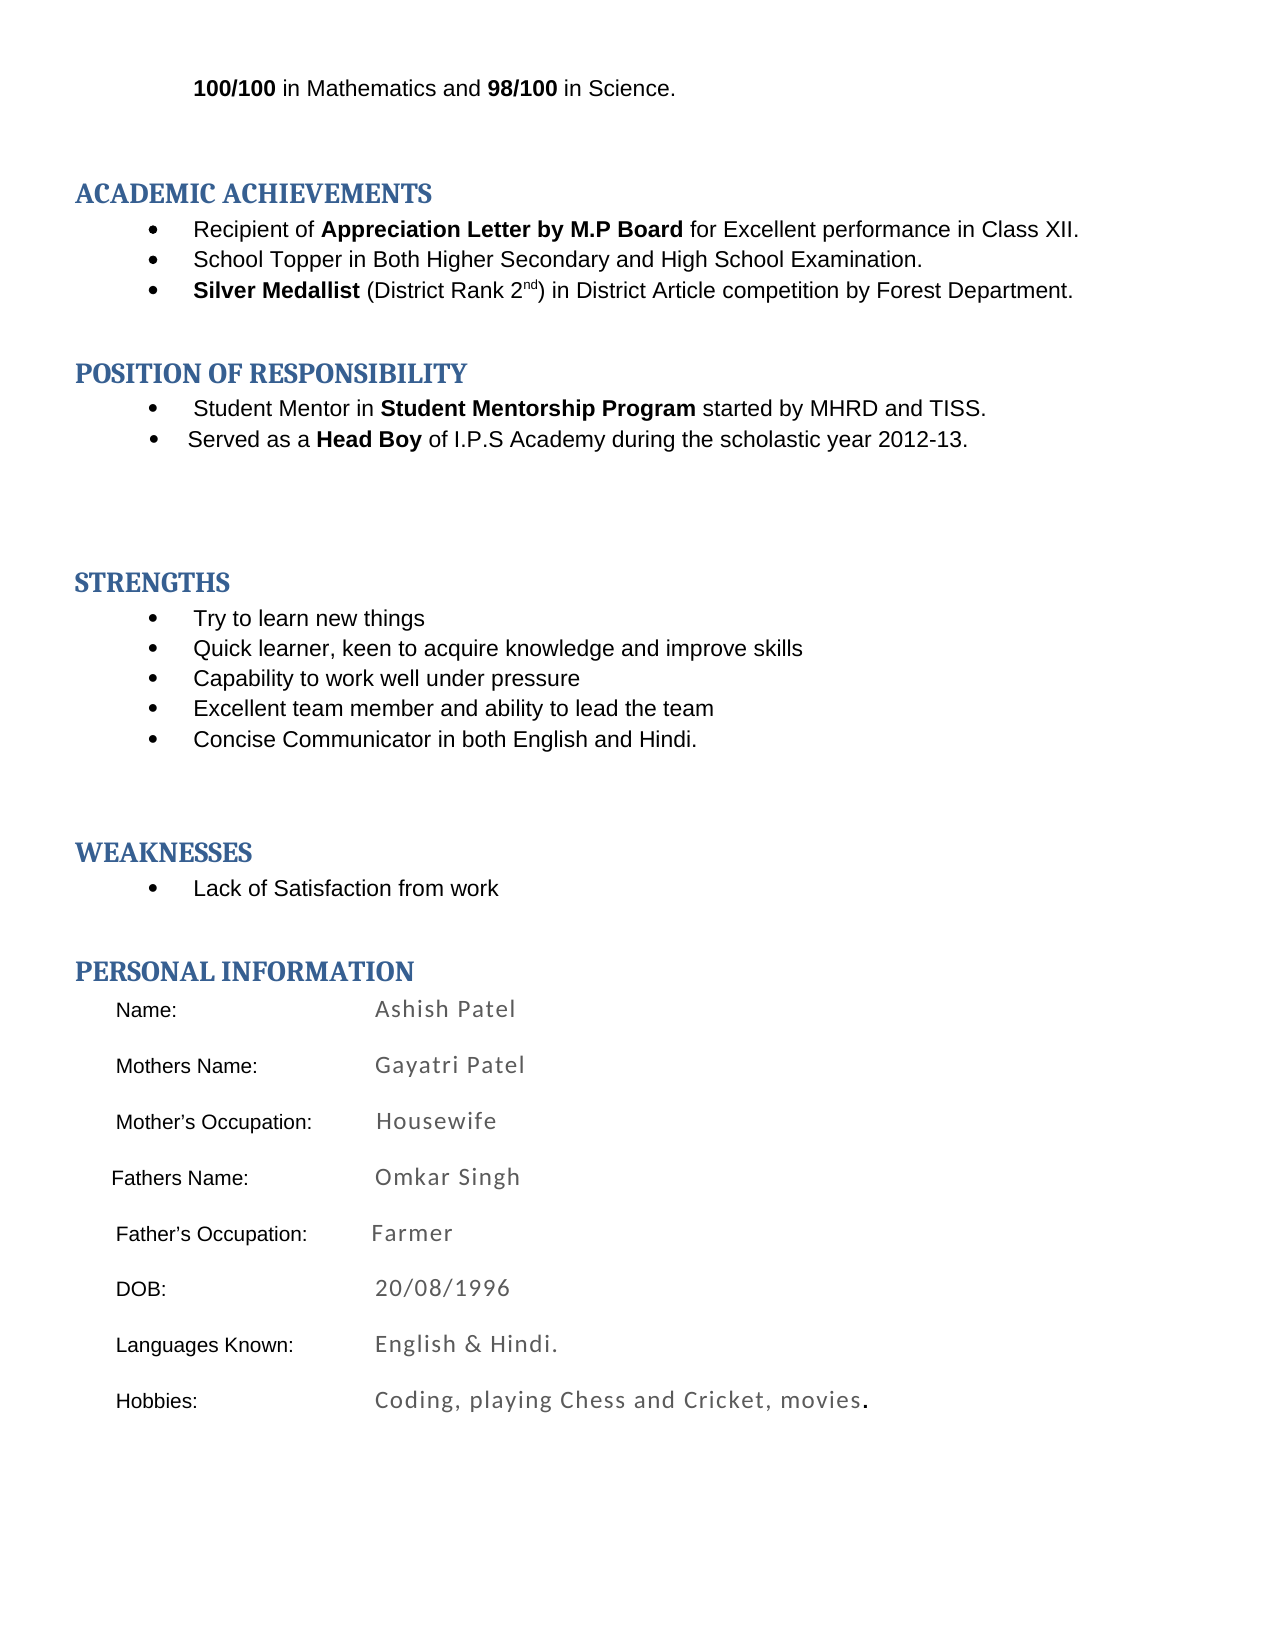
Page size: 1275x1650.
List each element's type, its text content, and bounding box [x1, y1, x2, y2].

subtitle POSITION OF RESPONSIBILITY [75, 357, 1200, 390]
list Try to learn new things [149, 605, 1212, 631]
subtitle PERSONAL INFORMATION [75, 955, 1200, 988]
subtitle ACADEMIC ACHIEVEMENTS [75, 178, 1200, 211]
text Hobbies: Coding, playing Chess and Cricket, movies. [116, 1384, 1212, 1415]
text Mothers Name: Gayatri Patel [116, 1049, 1212, 1080]
list Concise Communicator in both English and Hindi. [149, 726, 1212, 752]
list Lack of Satisfaction from work [149, 874, 1212, 901]
list Silver Medallist (District Rank 2nd) in District Article competition by Forest Department. [149, 277, 1200, 303]
list Student Mentor in Student Mentorship Program started by MHRD and TISS. [149, 395, 1200, 422]
subtitle WEAKNESSES [75, 836, 1200, 869]
list Capability to work well under pressure [149, 665, 1212, 692]
list Served as a Head Boy of I.P.S Academy during the scholastic year 2012-13. [150, 426, 1212, 452]
list Excellent team member and ability to lead the team [149, 695, 1212, 722]
text DOB: 20/08/1996 [116, 1272, 1212, 1303]
subtitle STRENGTHS [75, 566, 1200, 600]
list 100/100 in Mathematics and 98/100 in Science. [193, 75, 1200, 101]
text Fathers Name: Omkar Singh [75, 1161, 1212, 1191]
text Mother’s Occupation: Housewife [116, 1105, 1212, 1136]
text Languages Known: English & Hindi. [116, 1328, 1212, 1359]
list School Topper in Both Higher Secondary and High School Examination. [149, 246, 1200, 273]
list Recipient of Appreciation Letter by M.P Board for Excellent performance in Class XII. [149, 216, 1200, 243]
text Father’s Occupation: Farmer [116, 1217, 1212, 1247]
text Name: Ashish Patel [116, 993, 1212, 1024]
list Quick learner, keen to acquire knowledge and improve skills [149, 635, 1212, 661]
